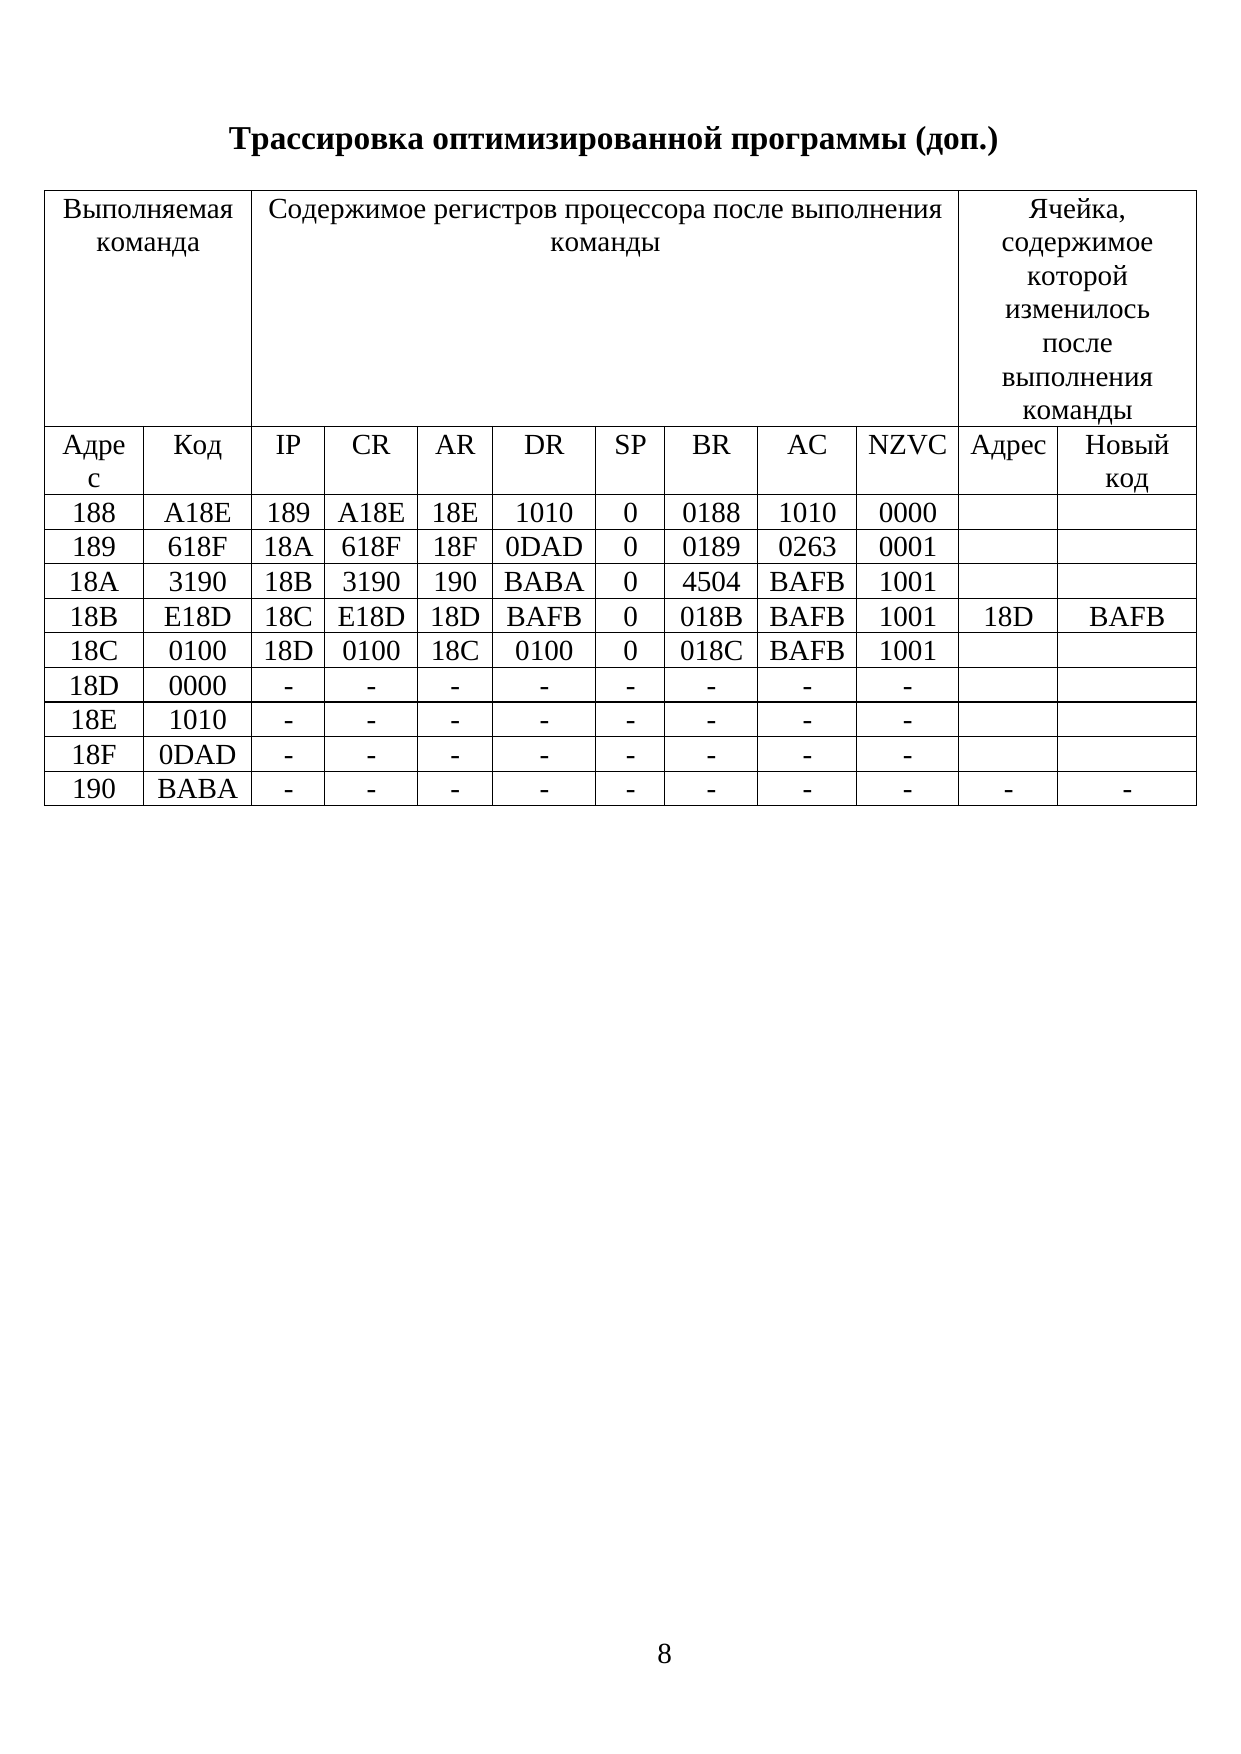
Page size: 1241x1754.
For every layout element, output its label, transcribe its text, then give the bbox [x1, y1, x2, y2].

table_cell - [418, 772, 492, 805]
table_cell 18D [959, 599, 1057, 632]
table_cell - [665, 772, 757, 805]
table_cell - [596, 668, 664, 701]
table_cell 18D [45, 668, 143, 701]
table_cell 18D [252, 633, 324, 667]
table_cell - [493, 703, 595, 736]
table_cell 018B [665, 599, 757, 632]
table_cell - [418, 703, 492, 736]
table_cell 0100 [325, 633, 417, 667]
table_cell 0100 [493, 633, 595, 667]
table_cell BAFB [758, 599, 856, 632]
table_cell 18F [45, 737, 143, 771]
table_cell 0189 [665, 530, 757, 563]
table_cell 18B [45, 599, 143, 632]
table_cell BR [665, 427, 757, 494]
table_cell - [596, 772, 664, 805]
table_cell - [959, 772, 1057, 805]
table_cell 0000 [144, 668, 251, 701]
table_cell 18C [418, 633, 492, 667]
table_cell Код [144, 427, 251, 494]
table_cell [959, 495, 1057, 528]
table_cell A18E [325, 495, 417, 528]
table_cell 190 [418, 564, 492, 598]
table_header Выполняемая команда [45, 191, 251, 426]
table_cell SP [596, 427, 664, 494]
table_cell 1010 [493, 495, 595, 528]
table_cell - [418, 737, 492, 771]
table_cell - [665, 703, 757, 736]
table_cell - [665, 737, 757, 771]
table_cell NZVC [857, 427, 958, 494]
table_cell [1058, 564, 1196, 598]
table_header Содержимое регистров процессора после выполнения команды [252, 191, 958, 426]
table_cell 4504 [665, 564, 757, 598]
table_cell Адрес [45, 427, 143, 494]
table_cell [1058, 633, 1196, 667]
table_cell 618F [144, 530, 251, 563]
table_cell - [596, 737, 664, 771]
table_cell - [758, 703, 856, 736]
table_cell [959, 633, 1057, 667]
table_cell 0 [596, 530, 664, 563]
table_cell - [857, 703, 958, 736]
table_cell 189 [45, 530, 143, 563]
table_cell 18F [418, 530, 492, 563]
table_cell 1001 [857, 633, 958, 667]
table_cell - [252, 703, 324, 736]
table_cell - [418, 668, 492, 701]
table_cell 18C [45, 633, 143, 667]
table_cell 18A [45, 564, 143, 598]
table_cell [959, 530, 1057, 563]
table_cell [959, 564, 1057, 598]
table_cell 0188 [665, 495, 757, 528]
table_cell - [493, 737, 595, 771]
table_cell 18E [45, 703, 143, 736]
table_cell 0 [596, 633, 664, 667]
table_cell BAFB [1058, 599, 1196, 632]
table_cell E18D [144, 599, 251, 632]
table_cell - [758, 772, 856, 805]
table_cell - [252, 668, 324, 701]
table_cell BABA [144, 772, 251, 805]
table_cell CR [325, 427, 417, 494]
table_cell [959, 703, 1057, 736]
table_cell - [758, 668, 856, 701]
table_cell DR [493, 427, 595, 494]
table_cell 0001 [857, 530, 958, 563]
table_cell AC [758, 427, 856, 494]
table_cell 0DAD [493, 530, 595, 563]
table_cell - [758, 737, 856, 771]
table_cell 3190 [325, 564, 417, 598]
table_cell - [596, 703, 664, 736]
table_cell 0 [596, 599, 664, 632]
table_cell BAFB [758, 633, 856, 667]
table_cell [1058, 668, 1196, 701]
table_cell - [493, 668, 595, 701]
table_cell 018C [665, 633, 757, 667]
table_cell 3190 [144, 564, 251, 598]
table_cell - [252, 772, 324, 805]
table_cell - [857, 772, 958, 805]
table_cell Адрес [959, 427, 1057, 494]
table_cell 0 [596, 564, 664, 598]
table_cell - [665, 668, 757, 701]
table_cell 18C [252, 599, 324, 632]
table_header Ячейка, содержимое которой изменилось после выполнения команды [959, 191, 1196, 426]
table_cell - [325, 737, 417, 771]
table_cell BAFB [493, 599, 595, 632]
table_cell - [493, 772, 595, 805]
table_cell E18D [325, 599, 417, 632]
table_cell [1058, 703, 1196, 736]
table_cell [1058, 737, 1196, 771]
table_cell [959, 737, 1057, 771]
table_cell 0263 [758, 530, 856, 563]
table_cell - [325, 668, 417, 701]
table_cell BAFB [758, 564, 856, 598]
table_cell Новый код [1058, 427, 1196, 494]
table_cell - [857, 668, 958, 701]
table_cell - [1058, 772, 1196, 805]
table_cell 18B [252, 564, 324, 598]
table_cell 618F [325, 530, 417, 563]
table_cell [1058, 530, 1196, 563]
table_cell 1001 [857, 599, 958, 632]
table_cell IP [252, 427, 324, 494]
table_cell 1010 [144, 703, 251, 736]
table_cell 189 [252, 495, 324, 528]
subtitle Трассировка оптимизированной программы (доп.) [229, 118, 1097, 156]
table_cell - [857, 737, 958, 771]
table_cell - [252, 737, 324, 771]
table_cell A18E [144, 495, 251, 528]
table_cell - [325, 703, 417, 736]
table_cell 0DAD [144, 737, 251, 771]
table_cell 18D [418, 599, 492, 632]
table_cell 0 [596, 495, 664, 528]
table_cell 0100 [144, 633, 251, 667]
table_cell [1058, 495, 1196, 528]
table_cell [959, 668, 1057, 701]
table_cell 18A [252, 530, 324, 563]
table_cell 1010 [758, 495, 856, 528]
table_cell 18E [418, 495, 492, 528]
table_cell - [325, 772, 417, 805]
table_cell BABA [493, 564, 595, 598]
table_cell 190 [45, 772, 143, 805]
table_cell AR [418, 427, 492, 494]
table_cell 0000 [857, 495, 958, 528]
table_cell 1001 [857, 564, 958, 598]
table_cell 188 [45, 495, 143, 528]
